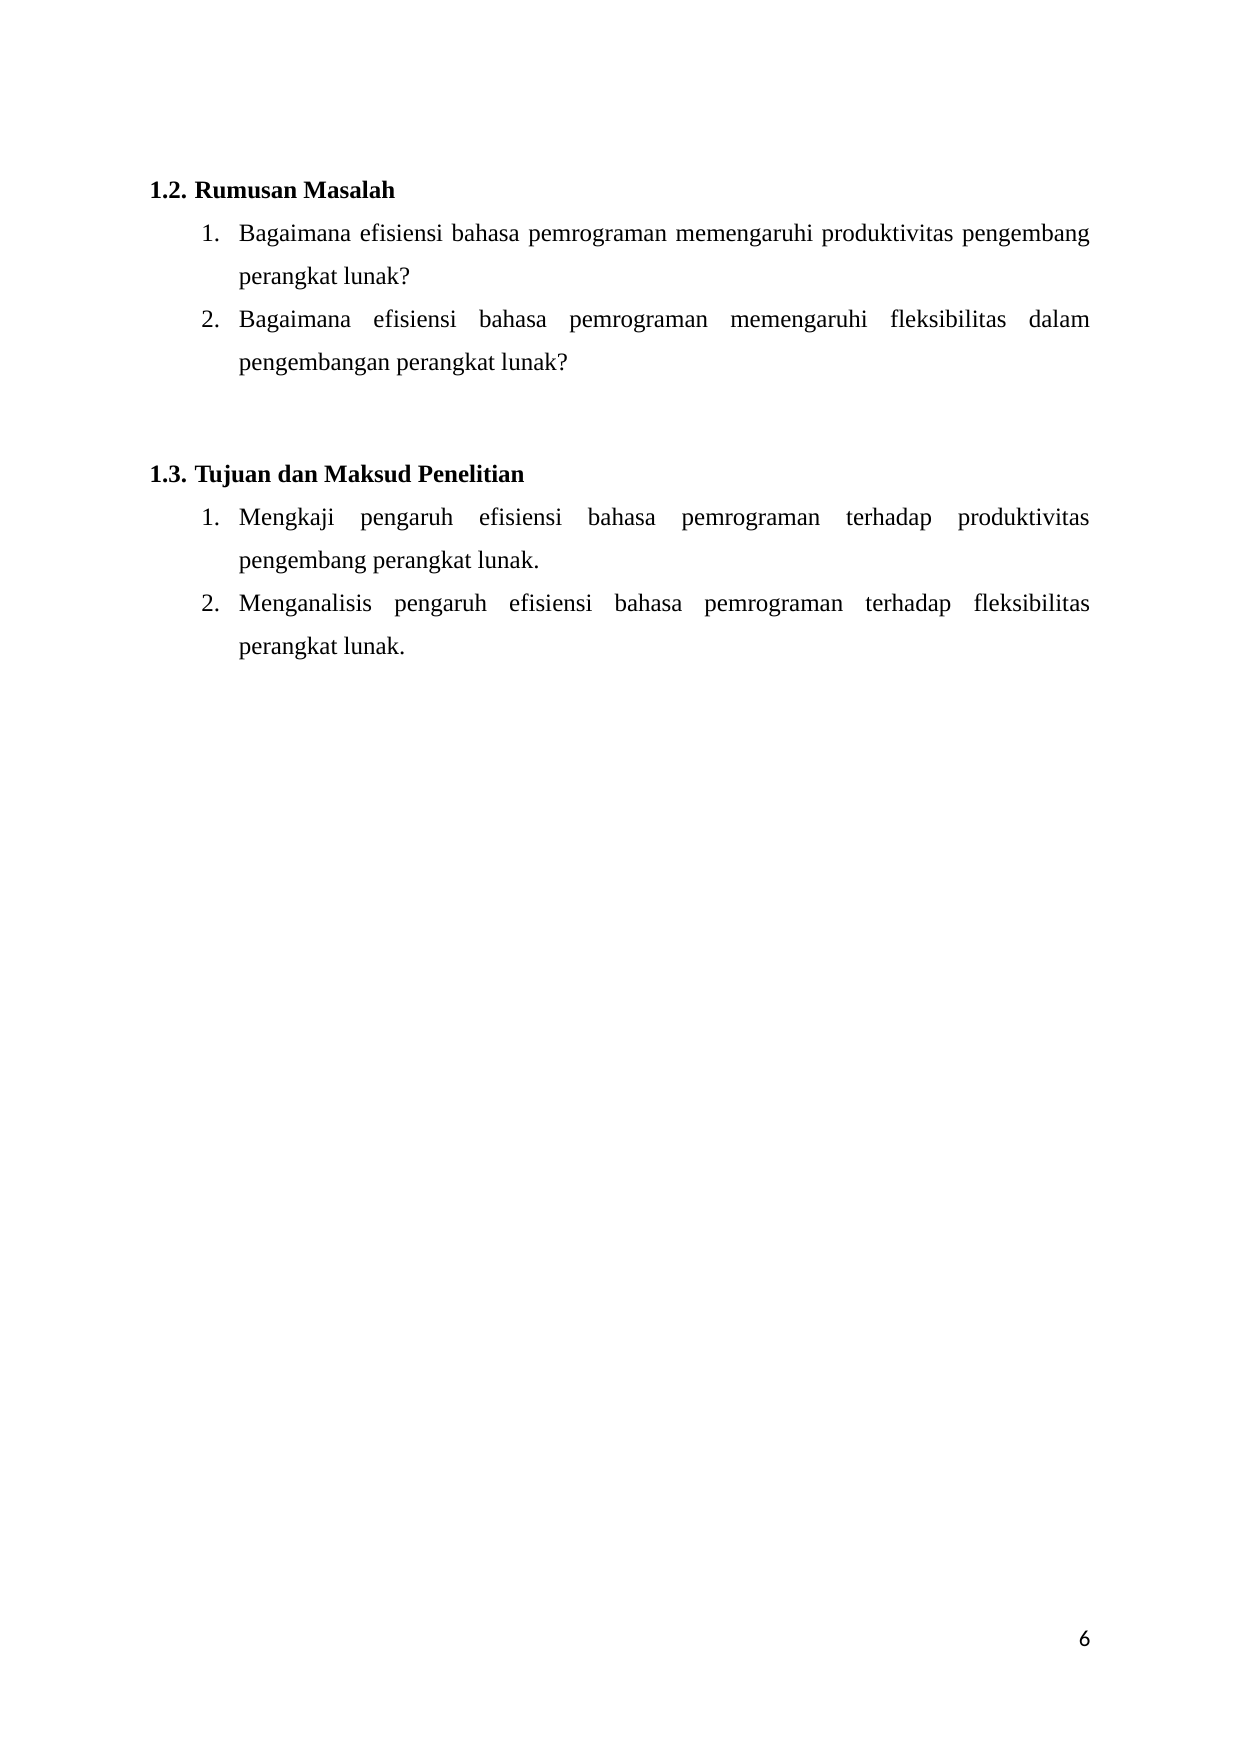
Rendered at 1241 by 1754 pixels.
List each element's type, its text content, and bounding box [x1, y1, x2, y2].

list Mengkaji pengaruh efisiensi bahasa pemrograman terhadap produktivitas pengembang perangkat lunak. [201, 502, 1090, 574]
list Bagaimana efisiensi bahasa pemrograman memengaruhi fleksibilitas dalam pengembangan perangkat lunak? [201, 304, 1090, 376]
list Menganalisis pengaruh efisiensi bahasa pemrograman terhadap fleksibilitas perangkat lunak. [201, 588, 1090, 660]
list Bagaimana efisiensi bahasa pemrograman memengaruhi produktivitas pengembang perangkat lunak? [201, 218, 1090, 290]
subtitle Tujuan dan Maksud Penelitian [149, 459, 1090, 487]
subtitle Rumusan Masalah [149, 175, 1090, 204]
